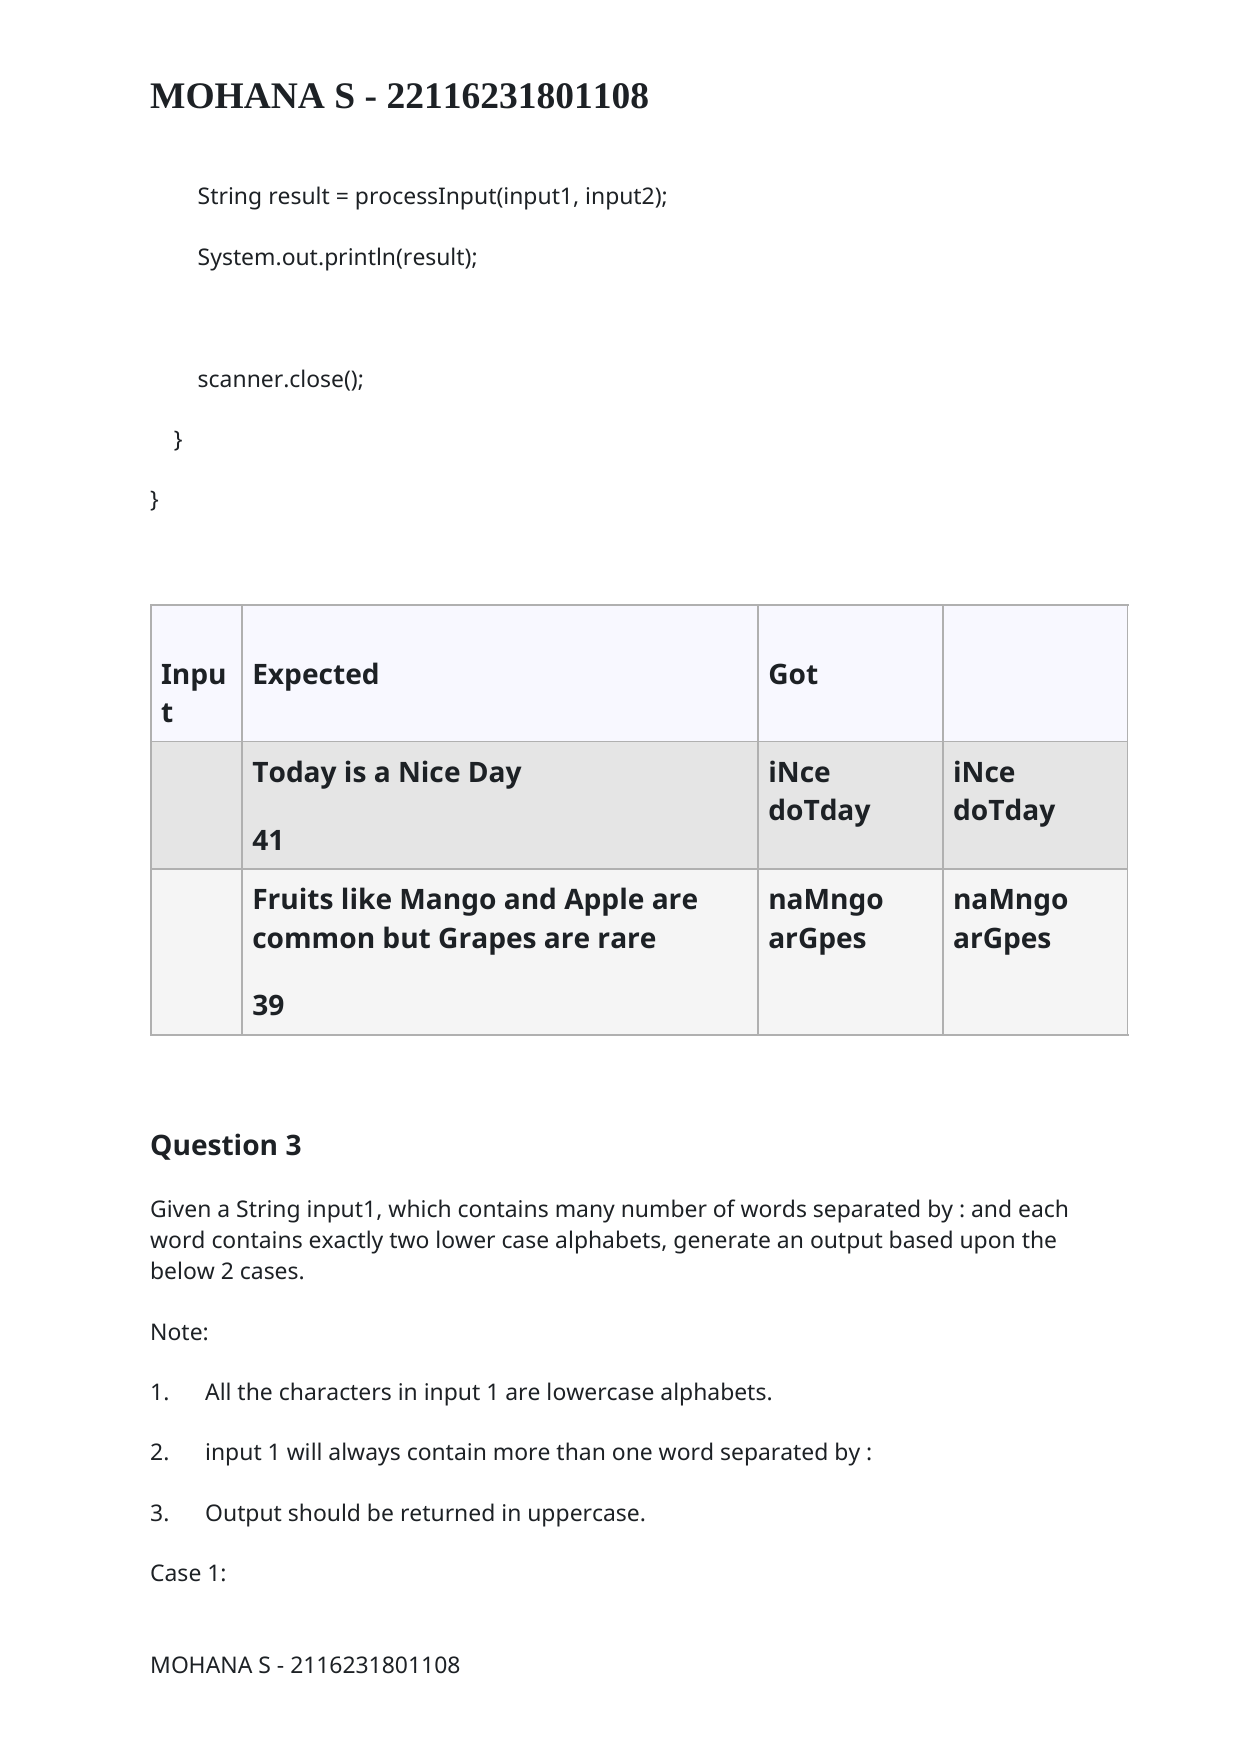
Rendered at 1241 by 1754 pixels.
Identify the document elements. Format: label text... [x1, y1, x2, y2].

subtitle Question 3 [150, 1125, 1090, 1163]
subtitle Given a String input1, which contains many number of words separated by : and each word contains exactly two lower case alphabets, generate an output based upon the below 2 cases. [150, 1192, 1090, 1286]
table_cell iNce doTday [759, 742, 942, 868]
subtitle 1. All the characters in input 1 are lowercase alphabets. [150, 1376, 1090, 1407]
table_header Expected [243, 606, 757, 741]
subtitle } [150, 423, 1090, 454]
subtitle } [150, 483, 1090, 514]
table_cell iNce doTday [944, 742, 1127, 868]
table_cell [152, 742, 241, 868]
table_cell Today is a Nice Day 41 [243, 742, 757, 868]
subtitle 3. Output should be returned in uppercase. [150, 1497, 1090, 1528]
subtitle String result = processInput(input1, input2); [150, 180, 1090, 211]
subtitle scanner.close(); [150, 362, 1090, 394]
table_header Input [152, 606, 241, 741]
table_cell naMngo arGpes [944, 870, 1127, 1034]
table_header Got [759, 606, 942, 741]
table_cell Fruits like Mango and Apple are common but Grapes are rare 39 [243, 870, 757, 1034]
subtitle System.out.println(result); [150, 241, 1090, 272]
subtitle Note: [150, 1315, 1090, 1347]
table_header [944, 606, 1127, 741]
subtitle 2. input 1 will always contain more than one word separated by : [150, 1436, 1090, 1467]
table_cell [152, 870, 241, 1034]
table_cell naMngo arGpes [759, 870, 942, 1034]
subtitle Case 1: [150, 1557, 1090, 1588]
